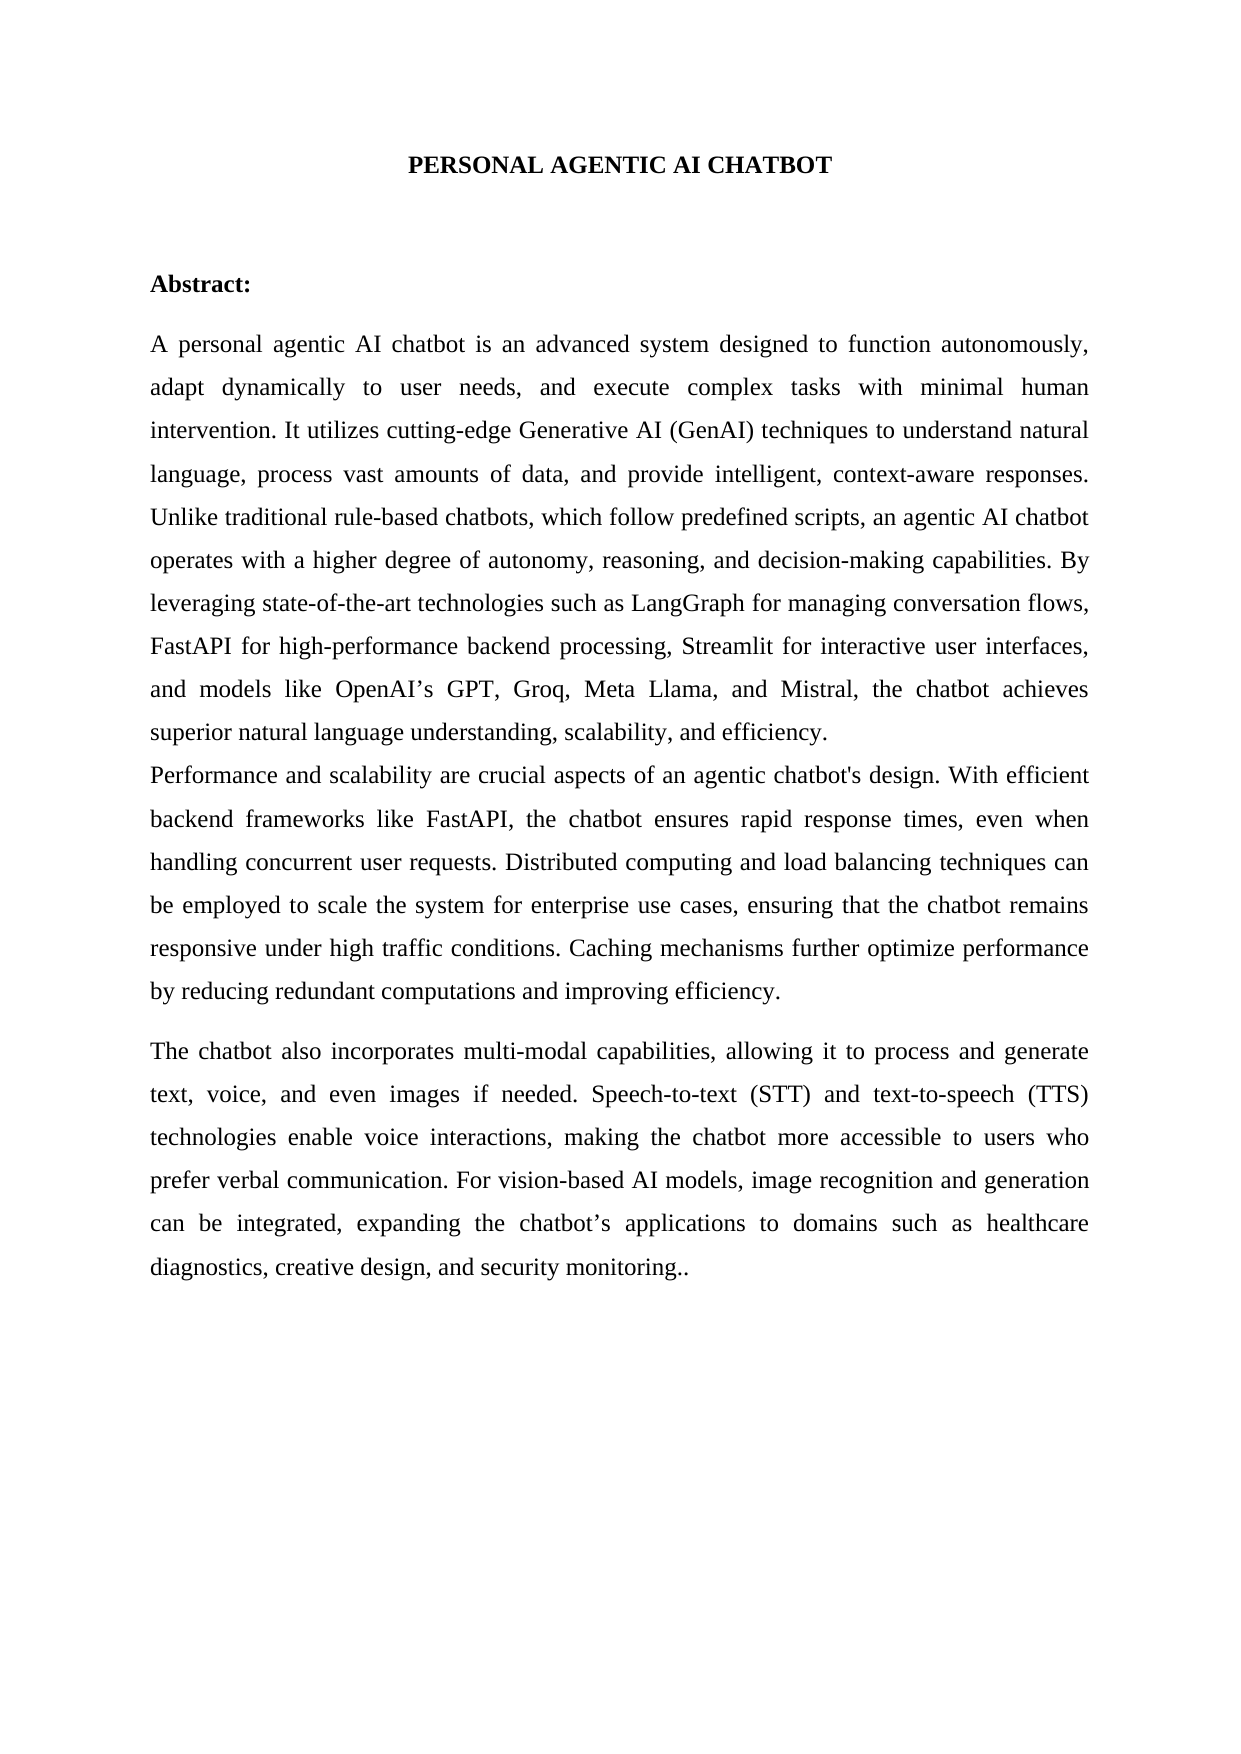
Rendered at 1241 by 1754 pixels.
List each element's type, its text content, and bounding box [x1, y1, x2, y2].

text A personal agentic AI chatbot is an advanced system designed to function autonomously, adapt dynamically to user needs, and execute complex tasks with minimal human intervention. It utilizes cutting-edge Generative AI (GenAI) techniques to understand natural language, process vast amounts of data, and provide intelligent, context-aware responses. Unlike traditional rule-based chatbots, which follow predefined scripts, an agentic AI chatbot operates with a higher degree of autonomy, reasoning, and decision-making capabilities. By leveraging state-of-the-art technologies such as LangGraph for managing conversation flows, FastAPI for high-performance backend processing, Streamlit for interactive user interfaces, and models like OpenAI’s GPT, Groq, Meta Llama, and Mistral, the chatbot achieves superior natural language understanding, scalability, and efficiency. Performance and scalability are crucial aspects of an agentic chatbot's design. With efficient backend frameworks like FastAPI, the chatbot ensures rapid response times, even when handling concurrent user requests. Distributed computing and load balancing techniques can be employed to scale the system for enterprise use cases, ensuring that the chatbot remains responsive under high traffic conditions. Caching mechanisms further optimize performance by reducing redundant computations and improving efficiency. [150, 329, 1090, 1005]
text PERSONAL AGENTIC AI CHATBOT [150, 150, 1090, 179]
text The chatbot also incorporates multi-modal capabilities, allowing it to process and generate text, voice, and even images if needed. Speech-to-text (STT) and text-to-speech (TTS) technologies enable voice interactions, making the chatbot more accessible to users who prefer verbal communication. For vision-based AI models, image recognition and generation can be integrated, expanding the chatbot’s applications to domains such as healthcare diagnostics, creative design, and security monitoring.. [150, 1036, 1090, 1322]
text Abstract: [150, 269, 1090, 298]
